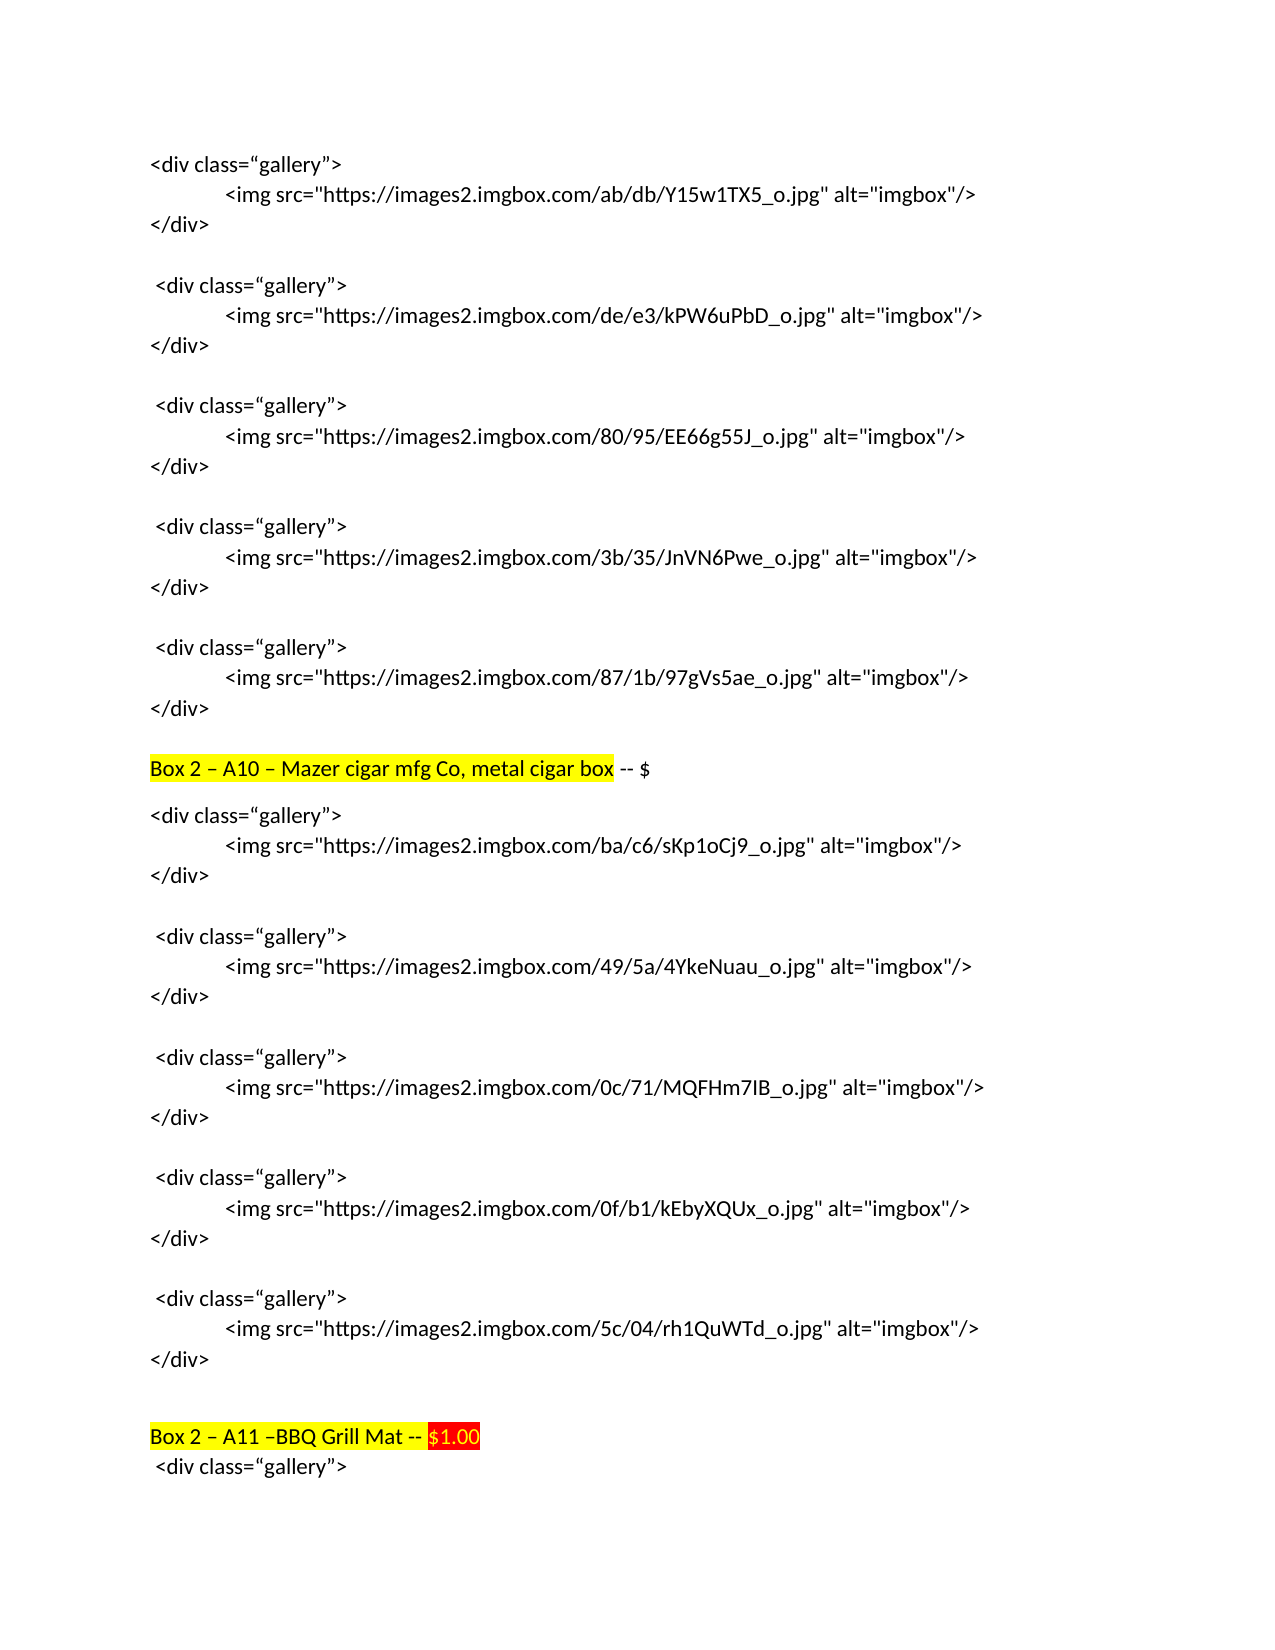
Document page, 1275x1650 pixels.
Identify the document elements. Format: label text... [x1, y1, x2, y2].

text <div class=“gallery”> <img src="https://images2.imgbox.com/ba/c6/sKp1oCj9_o.jpg" alt="imgbox"/> </div> <div class=“gallery”> <img src="https://images2.imgbox.com/49/5a/4YkeNuau_o.jpg" alt="imgbox"/> </div> <div class=“gallery”> <img src="https://images2.imgbox.com/0c/71/MQFHm7IB_o.jpg" alt="imgbox"/> </div> <div class=“gallery”> <img src="https://images2.imgbox.com/0f/b1/kEbyXQUx_o.jpg" alt="imgbox"/> </div> <div class=“gallery”> <img src="https://images2.imgbox.com/5c/04/rh1QuWTd_o.jpg" alt="imgbox"/> </div> [150, 801, 1125, 1403]
text <div class=“gallery”> <img src="https://images2.imgbox.com/ab/db/Y15w1TX5_o.jpg" alt="imgbox"/> </div> <div class=“gallery”> <img src="https://images2.imgbox.com/de/e3/kPW6uPbD_o.jpg" alt="imgbox"/> </div> <div class=“gallery”> <img src="https://images2.imgbox.com/80/95/EE66g55J_o.jpg" alt="imgbox"/> </div> <div class=“gallery”> <img src="https://images2.imgbox.com/3b/35/JnVN6Pwe_o.jpg" alt="imgbox"/> </div> <div class=“gallery”> <img src="https://images2.imgbox.com/87/1b/97gVs5ae_o.jpg" alt="imgbox"/> </div> Box 2 – A10 – Mazer cigar mfg Co, metal cigar box -- $ [150, 150, 1125, 782]
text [150, 1422, 1125, 1480]
